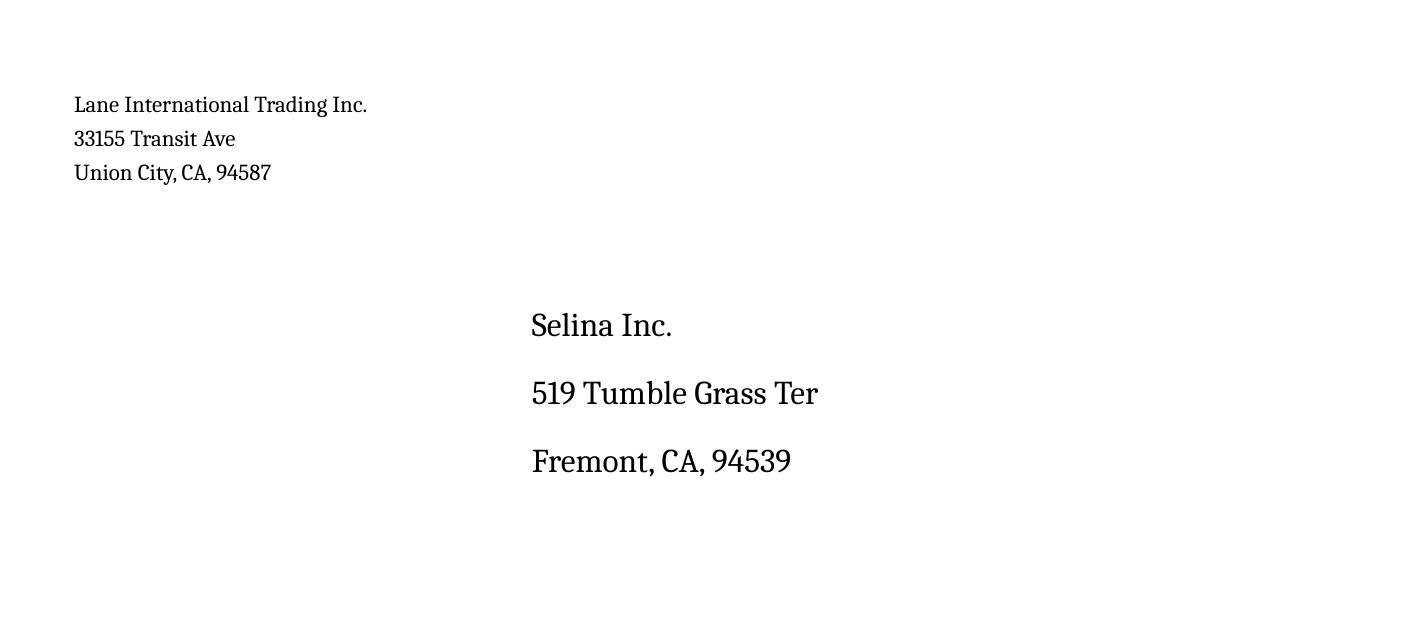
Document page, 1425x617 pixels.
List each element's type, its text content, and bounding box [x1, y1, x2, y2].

text 519 Tumble Grass Ter [532, 359, 1373, 427]
text Selina Inc. [532, 291, 1373, 359]
text 33155 Transit Ave [74, 122, 1373, 156]
text Union City, CA, 94587 [74, 156, 1373, 189]
text Fremont, CA, 94539 [532, 427, 1373, 495]
text Lane International Trading Inc. [74, 88, 1373, 122]
